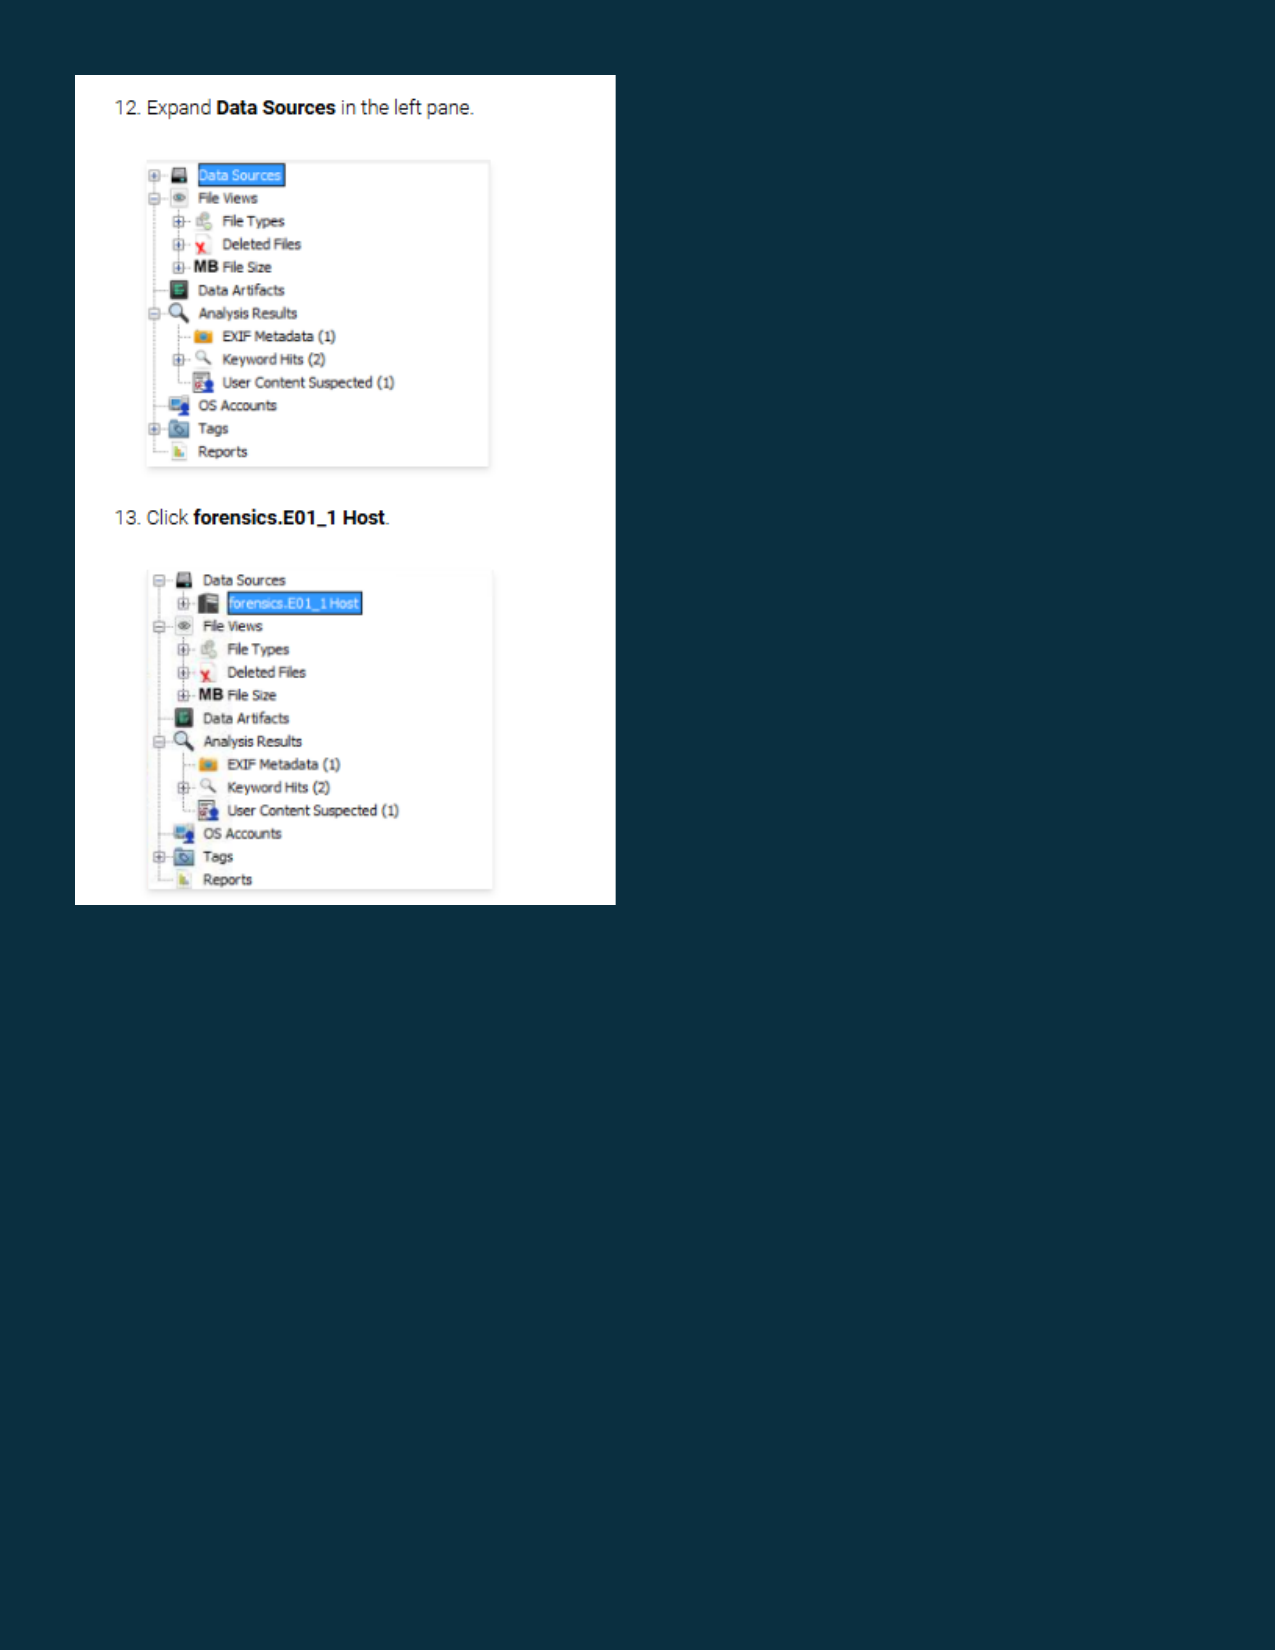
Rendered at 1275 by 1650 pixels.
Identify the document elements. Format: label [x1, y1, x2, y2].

picture [75, 75, 616, 905]
